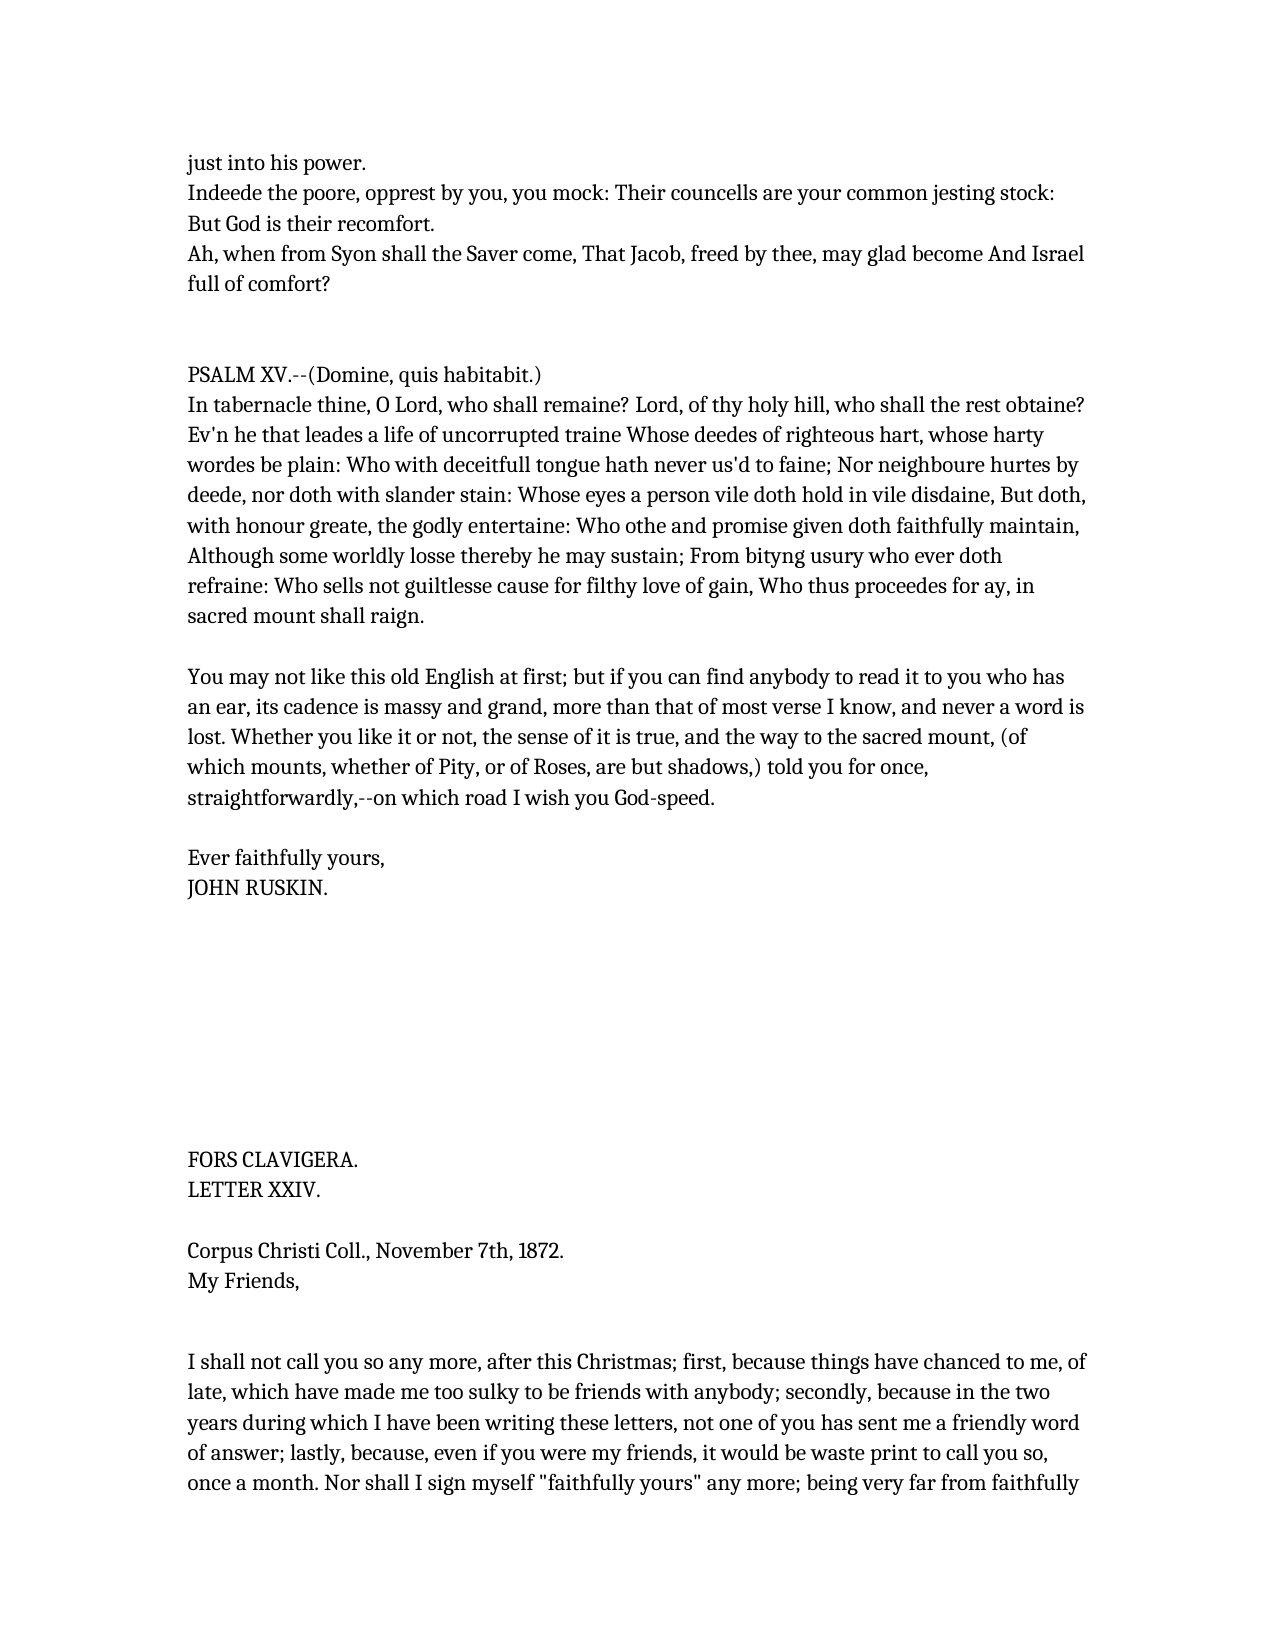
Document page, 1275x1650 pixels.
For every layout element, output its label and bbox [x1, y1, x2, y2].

text [187, 150, 1087, 1324]
text [187, 1349, 1087, 1496]
